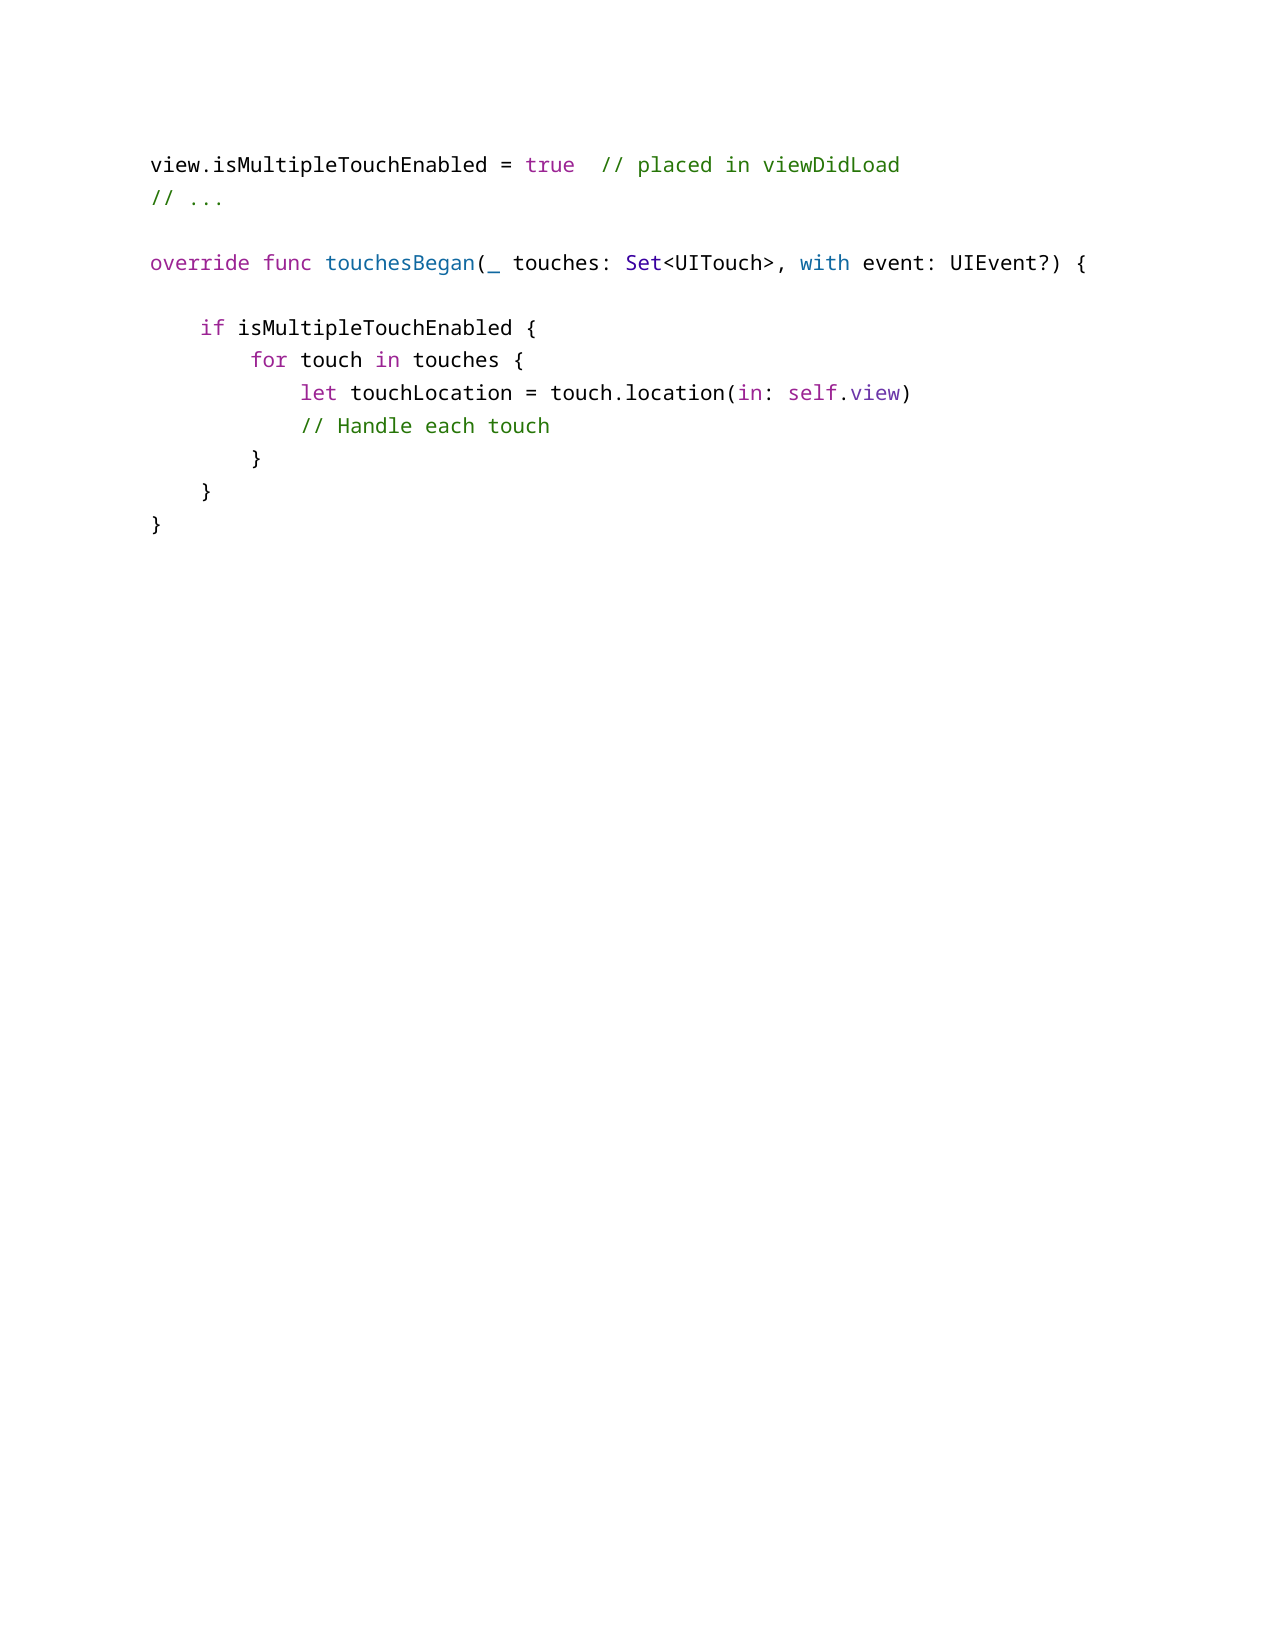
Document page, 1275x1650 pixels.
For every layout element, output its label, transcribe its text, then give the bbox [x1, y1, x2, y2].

text } [150, 476, 1125, 504]
text view.isMultipleTouchEnabled = true // placed in viewDidLoad [150, 150, 1125, 178]
text } [150, 443, 1125, 472]
text if isMultipleTouchEnabled { [150, 313, 1125, 341]
text let touchLocation = touch.location(in: self.view) [150, 378, 1125, 407]
text } [150, 509, 1125, 537]
text // ... [150, 183, 1125, 211]
text // Handle each touch [150, 411, 1125, 439]
text for touch in touches { [150, 346, 1125, 374]
text override func touchesBegan(_ touches: Set<UITouch>, with event: UIEvent?) { [150, 248, 1125, 276]
